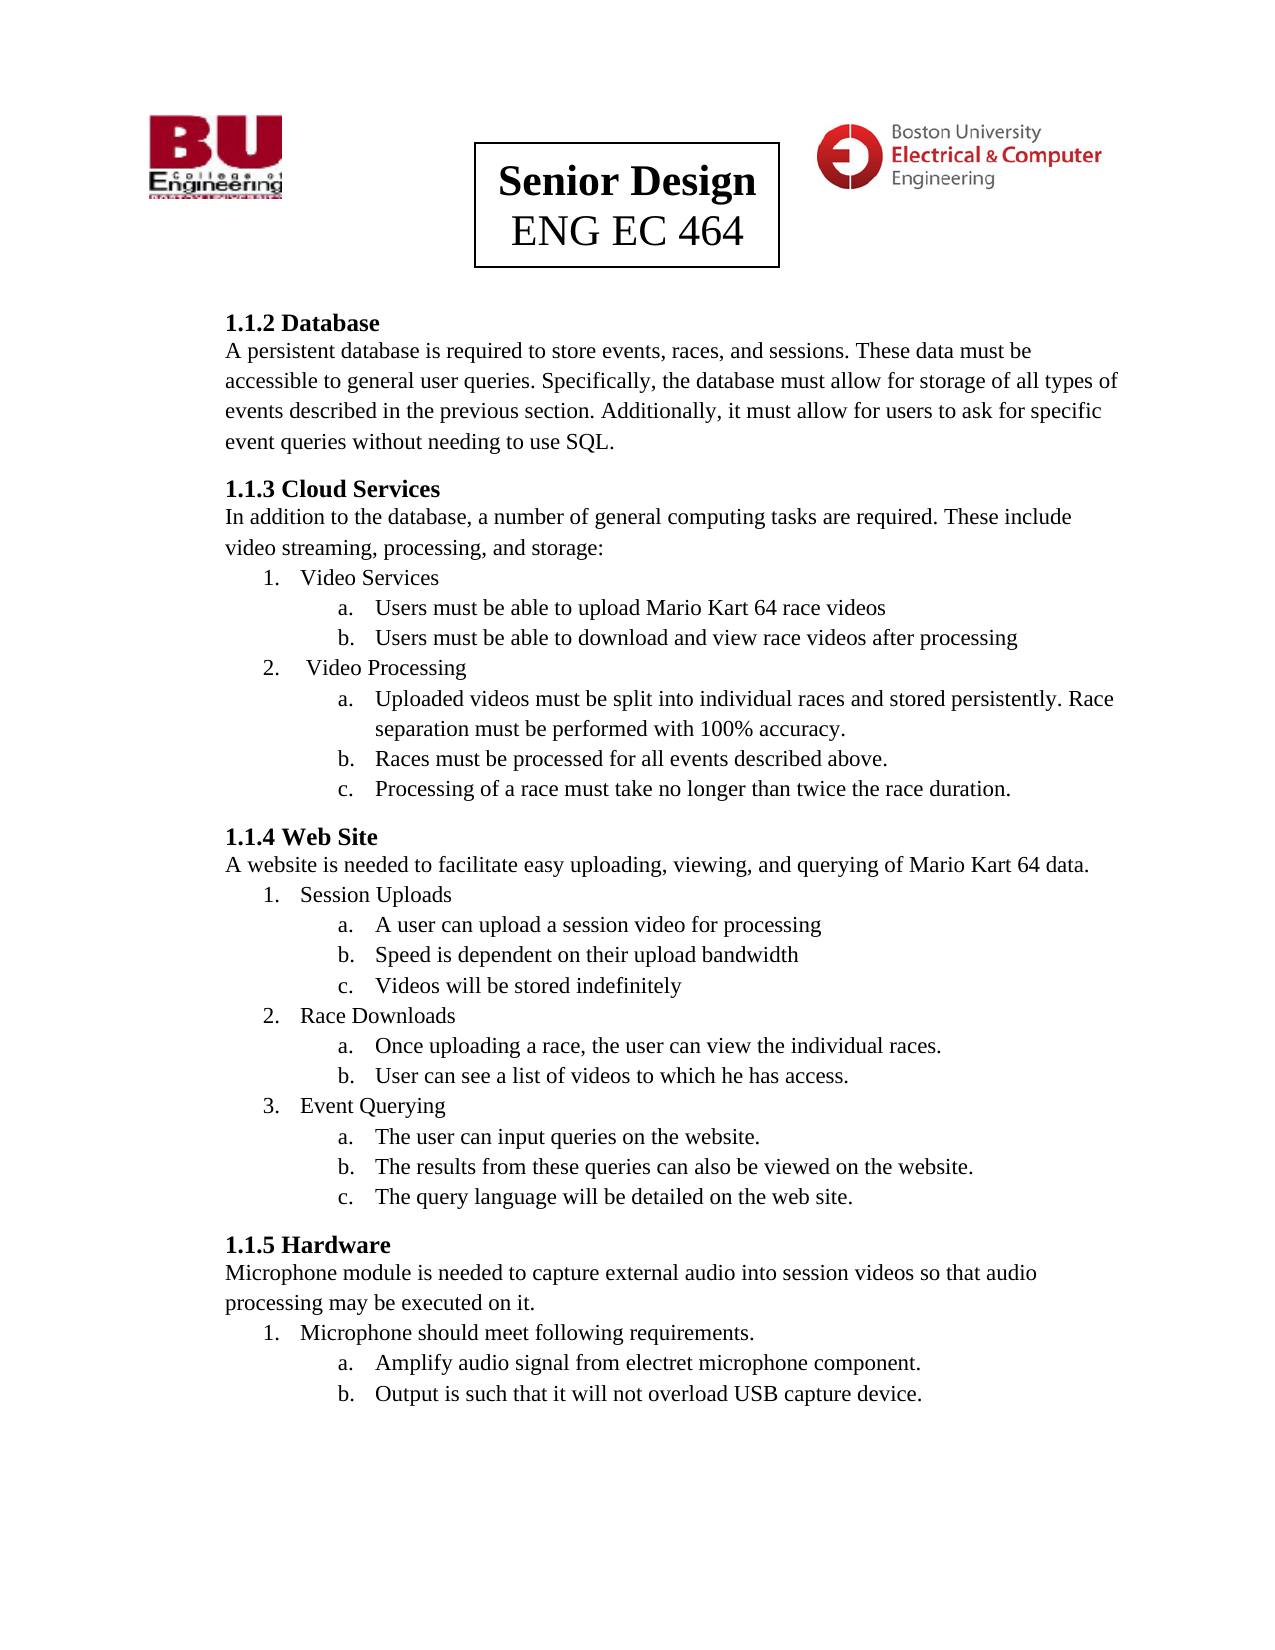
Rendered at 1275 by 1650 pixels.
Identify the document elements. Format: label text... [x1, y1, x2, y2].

list Once uploading a race, the user can view the individual races. [338, 1032, 1125, 1058]
list The user can input queries on the website. [338, 1123, 1125, 1149]
text A persistent database is required to store events, races, and sessions. These data must be accessible to general user queries. Specifically, the database must allow for storage of all types of events described in the previous section. Additionally, it must allow for users to ask for specific event queries without needing to use SQL. [225, 337, 1125, 454]
list Session Uploads [263, 881, 1125, 907]
list Speed is dependent on their upload bandwidth [338, 941, 1125, 968]
list Microphone should meet following requirements. [263, 1319, 1125, 1346]
list Videos will be stored indefinitely [338, 972, 1125, 998]
list Uploaded videos must be split into individual races and stored persistently. Race separation must be performed with 100% accuracy. [338, 684, 1125, 741]
list Amplify audio signal from electret microphone component. [338, 1349, 1125, 1376]
list Race Downloads [263, 1002, 1125, 1028]
list Video Processing [263, 654, 1125, 681]
list Processing of a race must take no longer than twice the race duration. [338, 775, 1125, 802]
picture [149, 115, 282, 199]
subtitle 1.1.3 Cloud Services [225, 474, 1125, 503]
list User can see a list of videos to which he has access. [338, 1062, 1125, 1089]
list Users must be able to upload Mario Kart 64 race videos [338, 594, 1125, 620]
list Users must be able to download and view race videos after processing [338, 624, 1125, 651]
text In addition to the database, a number of general computing tasks are required. These include video streaming, processing, and storage: [225, 503, 1125, 560]
text A website is needed to facilitate easy uploading, viewing, and querying of Mario Kart 64 data. [225, 851, 1125, 877]
picture [810, 115, 1104, 192]
subtitle 1.1.4 Web Site [225, 822, 1125, 851]
text Microphone module is needed to capture external audio into session videos so that audio processing may be executed on it. [225, 1259, 1125, 1315]
subtitle 1.1.5 Hardware [225, 1230, 1125, 1259]
list The results from these queries can also be viewed on the website. [338, 1153, 1125, 1179]
list Races must be processed for all events described above. [338, 745, 1125, 771]
list Video Services [263, 564, 1125, 590]
list A user can upload a session video for processing [338, 911, 1125, 938]
subtitle 1.1.2 Database [225, 308, 1125, 337]
list The query language will be detailed on the web site. [338, 1183, 1125, 1209]
list Event Querying [263, 1092, 1125, 1119]
list Output is such that it will not overload USB capture device. [338, 1379, 1125, 1406]
